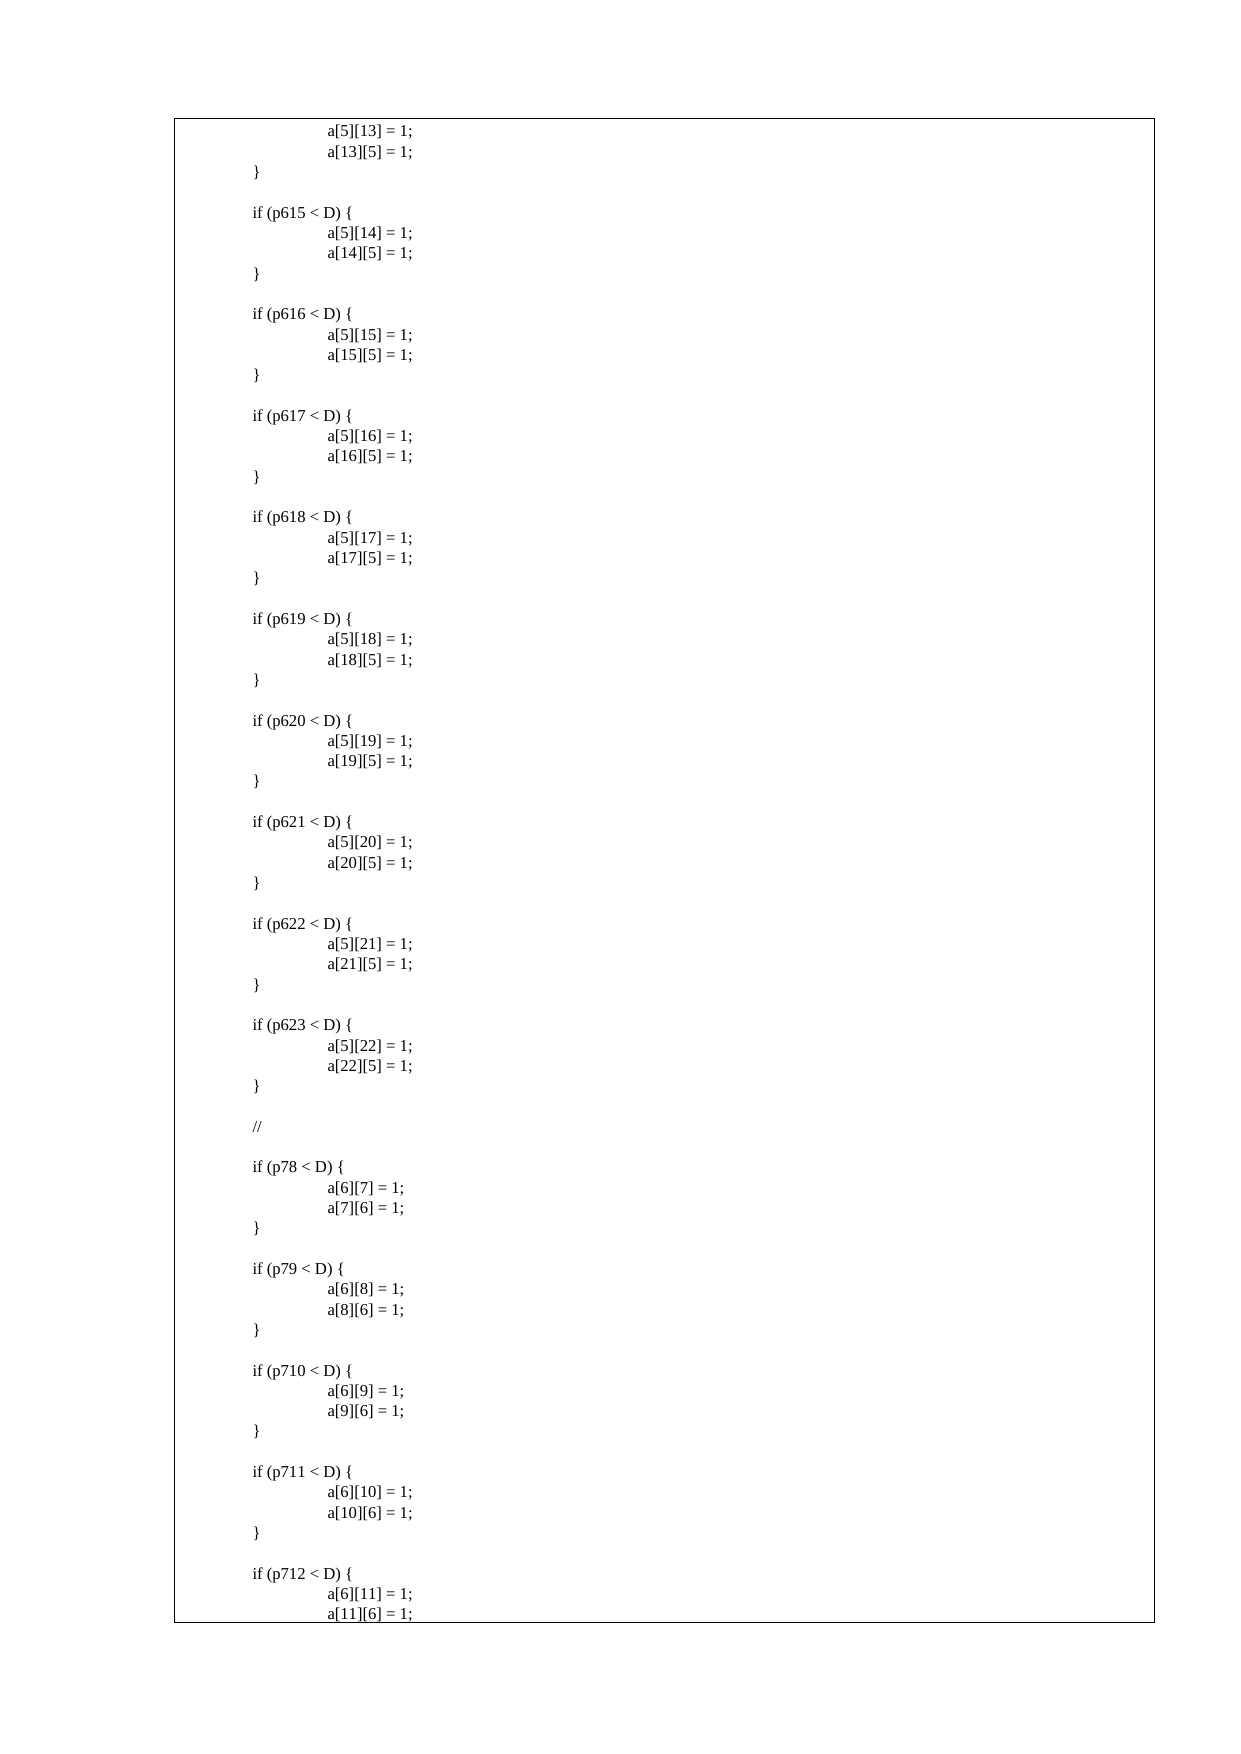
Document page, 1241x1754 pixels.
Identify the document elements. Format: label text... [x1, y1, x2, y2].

text a[5][19] = 1; [175, 727, 1154, 748]
text a[10][6] = 1; [175, 1499, 1154, 1520]
text a[7][6] = 1; [175, 1195, 1154, 1215]
text // [175, 1113, 1154, 1136]
text } [175, 971, 1154, 993]
text a[5][14] = 1; [175, 220, 1154, 240]
text a[6][9] = 1; [175, 1377, 1154, 1398]
text if (p712 < D) { [175, 1560, 1154, 1581]
text if (p615 < D) { [175, 199, 1154, 220]
text } [175, 159, 1154, 181]
text a[6][7] = 1; [175, 1174, 1154, 1195]
text a[22][5] = 1; [175, 1052, 1154, 1073]
text a[18][5] = 1; [175, 646, 1154, 667]
text } [175, 1073, 1154, 1095]
text a[15][5] = 1; [175, 342, 1154, 362]
text if (p617 < D) { [175, 402, 1154, 423]
text a[5][20] = 1; [175, 829, 1154, 849]
text a[8][6] = 1; [175, 1296, 1154, 1317]
text } [175, 870, 1154, 892]
text if (p621 < D) { [175, 809, 1154, 829]
text a[6][11] = 1; [175, 1581, 1154, 1601]
text } [175, 1317, 1154, 1339]
text } [175, 463, 1154, 486]
text if (p618 < D) { [175, 504, 1154, 524]
text if (p623 < D) { [175, 1012, 1154, 1032]
text a[5][22] = 1; [175, 1032, 1154, 1052]
text a[20][5] = 1; [175, 849, 1154, 870]
text a[21][5] = 1; [175, 951, 1154, 971]
text a[19][5] = 1; [175, 748, 1154, 768]
text a[5][21] = 1; [175, 931, 1154, 951]
text a[6][10] = 1; [175, 1479, 1154, 1499]
text if (p79 < D) { [175, 1256, 1154, 1276]
text a[9][6] = 1; [175, 1398, 1154, 1418]
text a[16][5] = 1; [175, 443, 1154, 463]
text if (p616 < D) { [175, 301, 1154, 321]
text if (p78 < D) { [175, 1154, 1154, 1174]
text } [175, 768, 1154, 790]
text a[17][5] = 1; [175, 545, 1154, 565]
text } [175, 1520, 1154, 1542]
text } [175, 565, 1154, 587]
text if (p710 < D) { [175, 1357, 1154, 1377]
text a[5][16] = 1; [175, 423, 1154, 443]
text a[5][18] = 1; [175, 626, 1154, 646]
text a[5][15] = 1; [175, 321, 1154, 342]
text if (p619 < D) { [175, 606, 1154, 626]
text if (p620 < D) { [175, 707, 1154, 727]
text } [175, 667, 1154, 689]
text } [175, 362, 1154, 384]
text } [175, 1418, 1154, 1440]
text } [175, 1215, 1154, 1237]
text if (p622 < D) { [175, 910, 1154, 931]
text a[5][17] = 1; [175, 524, 1154, 545]
text if (p711 < D) { [175, 1459, 1154, 1479]
text a[6][8] = 1; [175, 1276, 1154, 1296]
text a[5][13] = 1; [175, 119, 1154, 138]
text } [175, 260, 1154, 283]
text a[14][5] = 1; [175, 240, 1154, 260]
text a[13][5] = 1; [175, 138, 1154, 159]
text a[11][6] = 1; [175, 1601, 1154, 1622]
